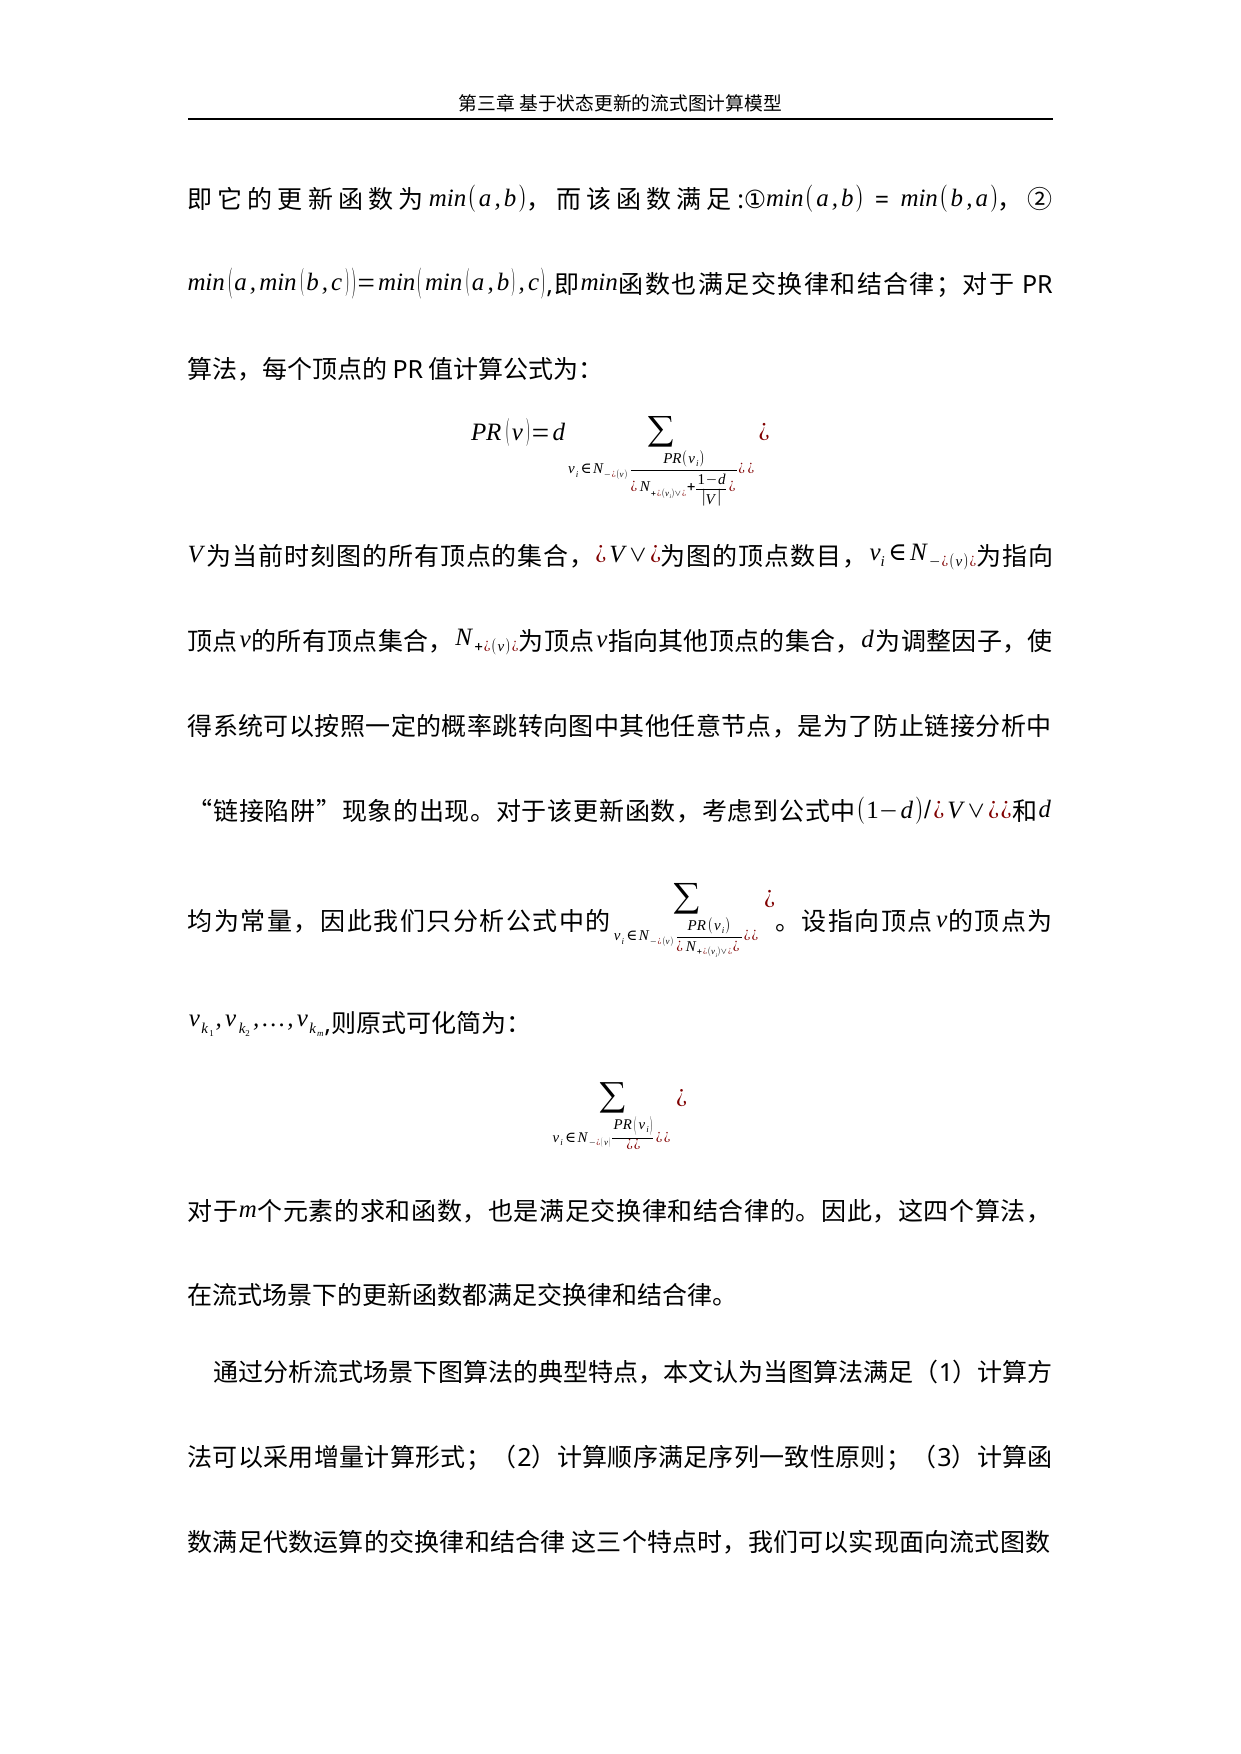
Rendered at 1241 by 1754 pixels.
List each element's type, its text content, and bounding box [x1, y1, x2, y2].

text 对于个元素的求和函数，也是满足交换律和结合律的。因此，这四个算法，在流式场景下的更新函数都满足交换律和结合律。 [187, 1175, 1053, 1328]
text 为当前时刻图的所有顶点的集合，为图的顶点数目，为指向顶点的所有顶点集合，为顶点指向其他顶点的集合，为调整因子，使得系统可以按照一定的概率跳转向图中其他任意节点，是为了防止链接分析中“链接陷阱”现象的出现。对于该更新函数，考虑到公式中和均为常量，因此我们只分析公式中的。设指向顶点的顶点为,则原式可化简为： [187, 521, 1053, 1056]
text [187, 1337, 1053, 1575]
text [187, 164, 1053, 402]
